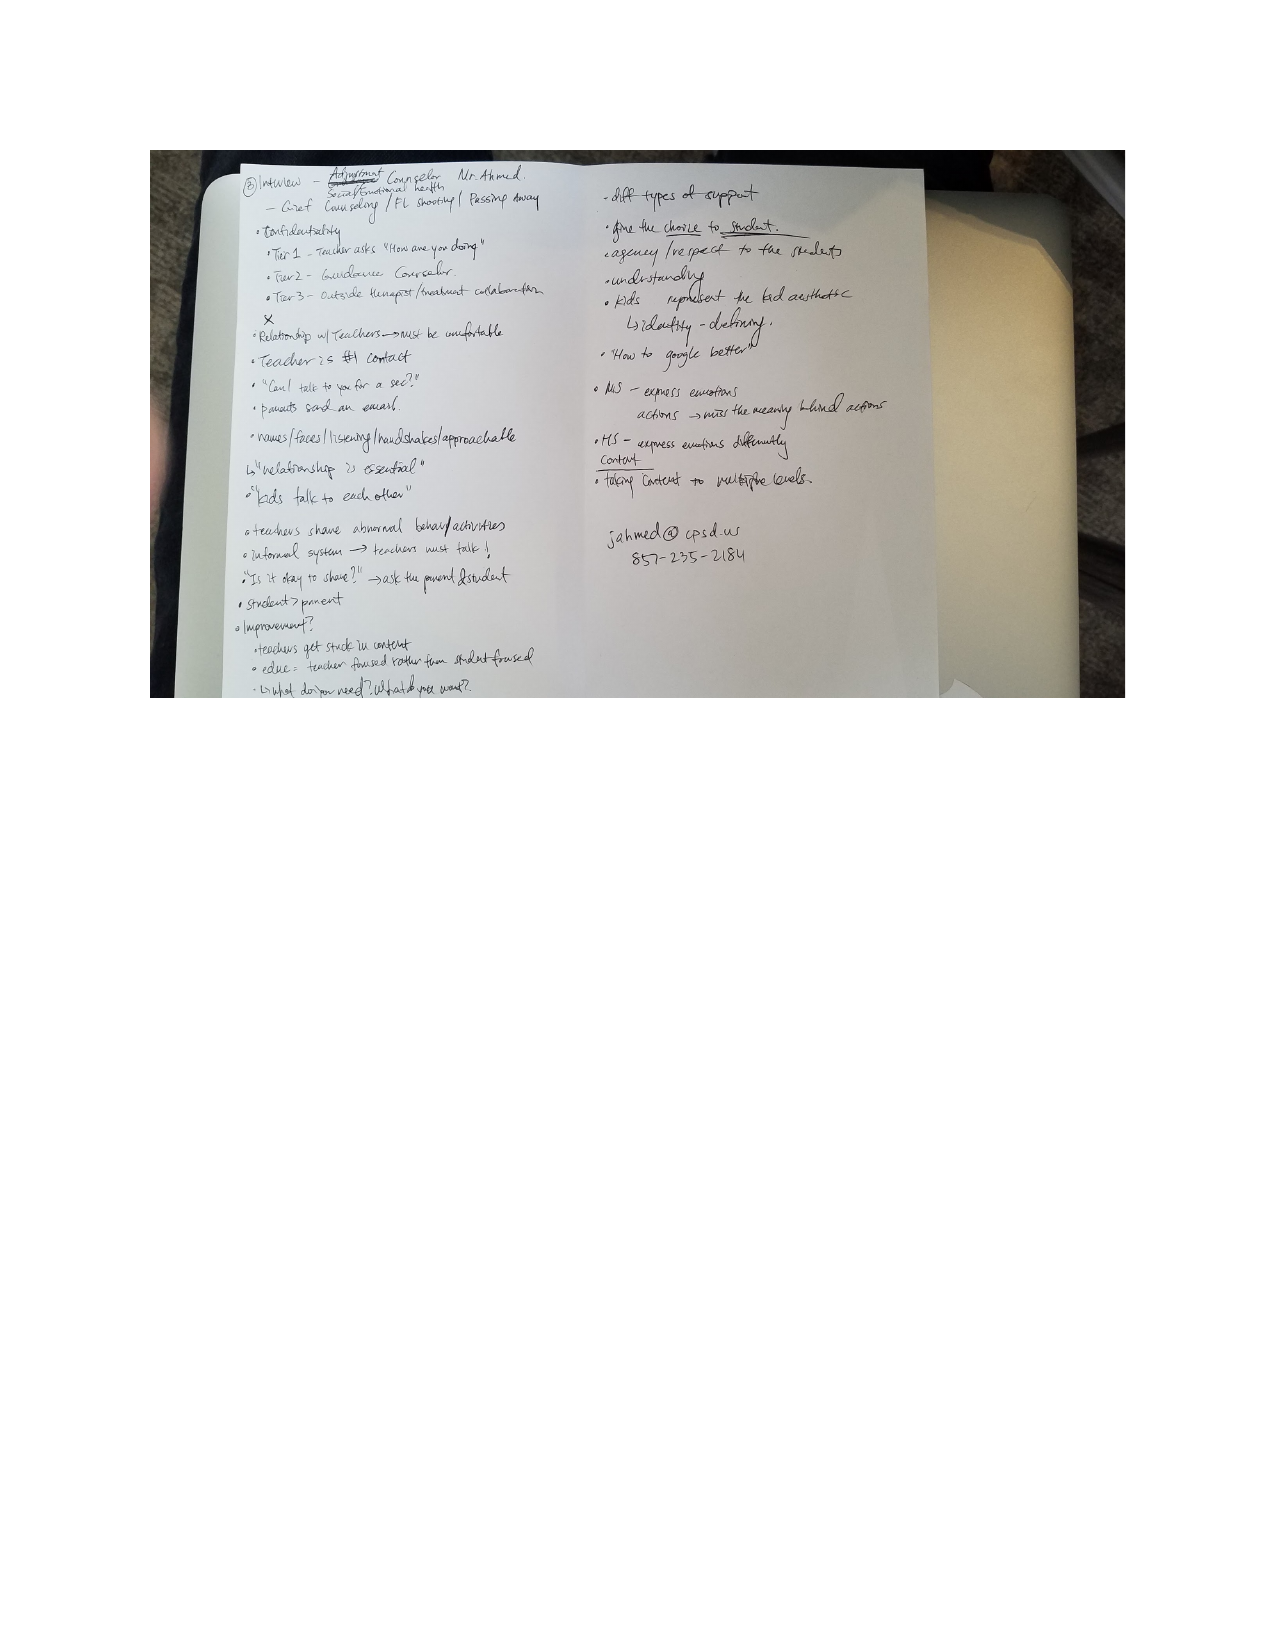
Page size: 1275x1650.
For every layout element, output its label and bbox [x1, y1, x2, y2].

picture [150, 150, 1125, 698]
